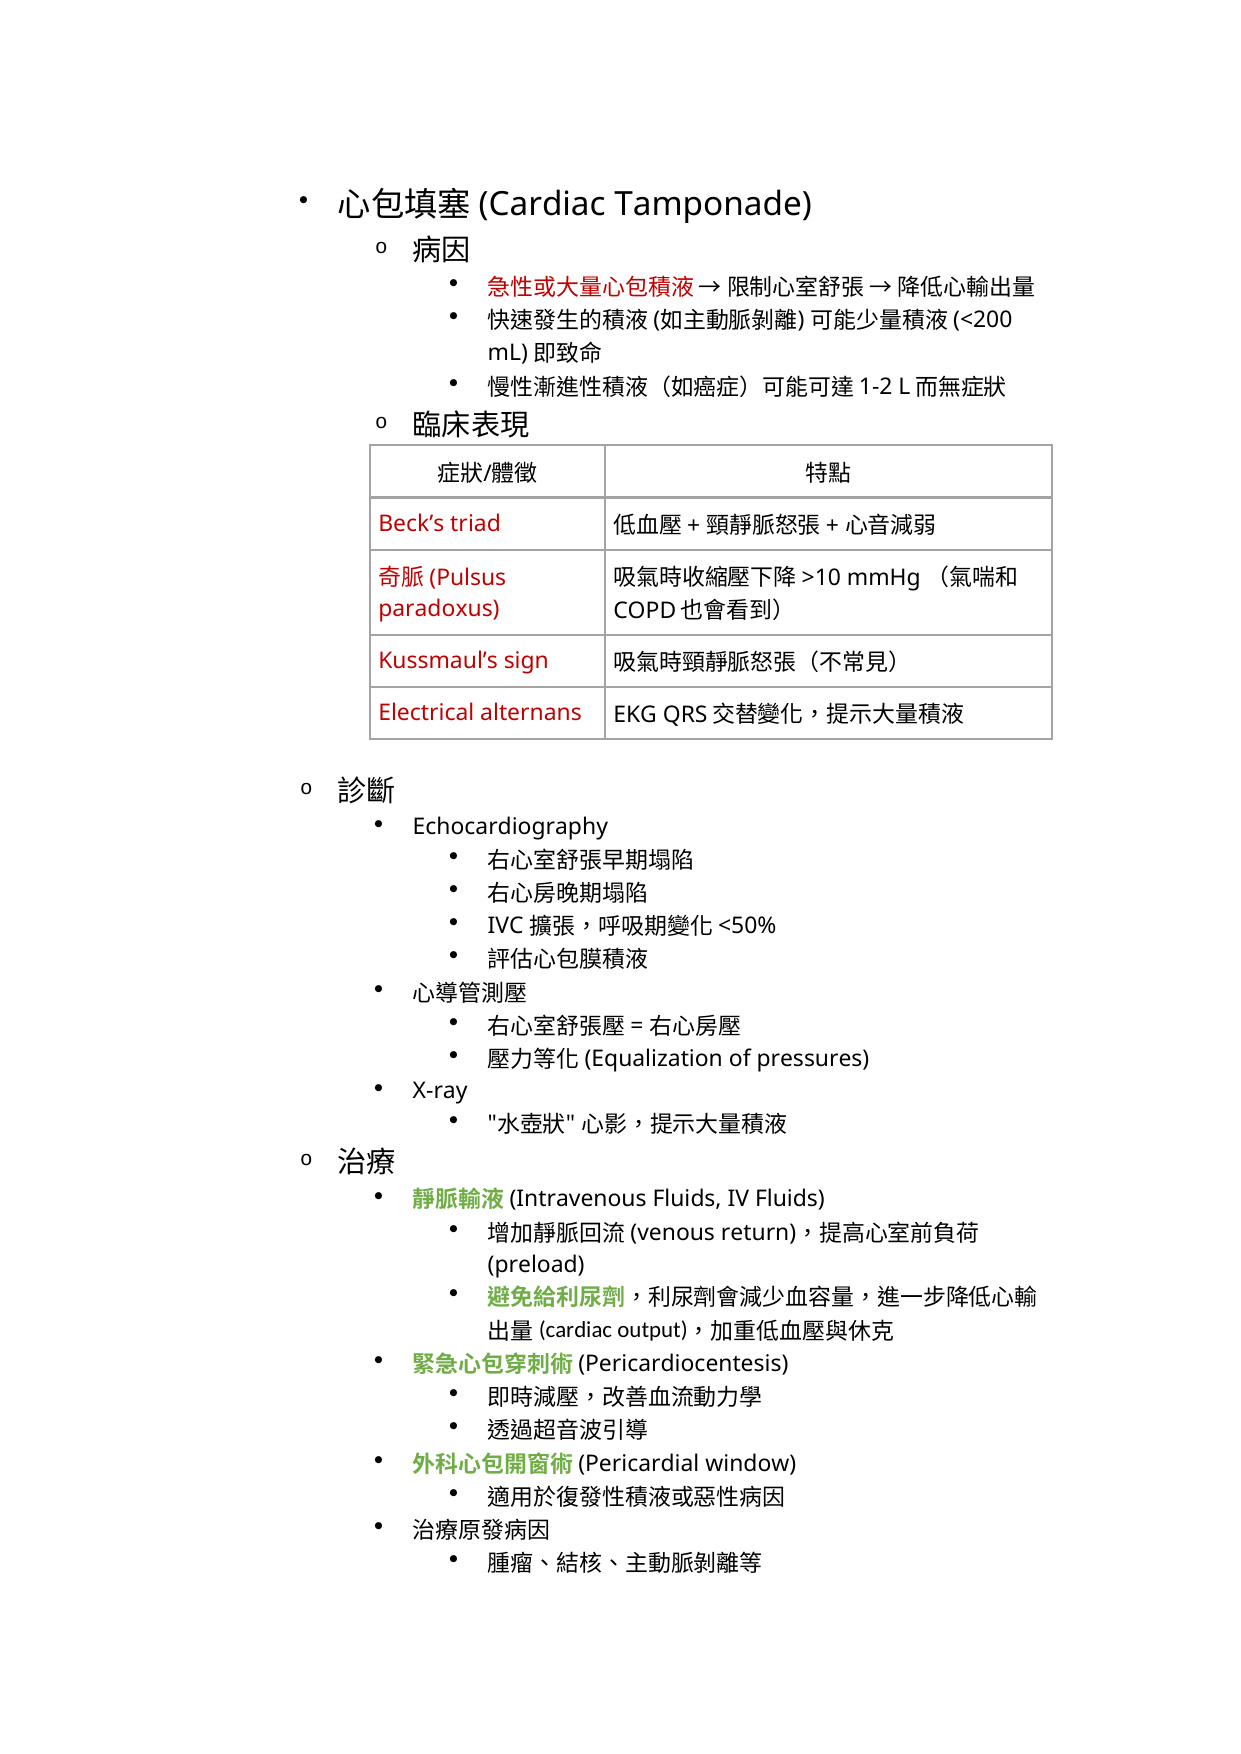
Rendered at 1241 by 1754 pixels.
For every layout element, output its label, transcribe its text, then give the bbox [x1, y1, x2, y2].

table_header 特點 [606, 446, 1051, 496]
list "水壺狀" 心影，提示大量積液 [450, 1106, 1053, 1139]
list IVC 擴張，呼吸期變化 <50% [450, 908, 1053, 941]
table_cell 吸氣時收縮壓下降 >10 mmHg （氣喘和COPD也會看到） [606, 551, 1051, 634]
list Echocardiography [375, 810, 1053, 842]
list 右心房晚期塌陷 [450, 875, 1053, 908]
table_cell EKG QRS交替變化，提示大量積液 [606, 688, 1051, 738]
list 評估心包膜積液 [450, 941, 1053, 974]
list 病因 [375, 226, 1053, 269]
table_cell 吸氣時頸靜脈怒張（不常見） [606, 636, 1051, 686]
table_cell Kussmaul’s sign [371, 636, 604, 686]
list 心包填塞 (Cardiac Tamponade) [300, 178, 1053, 226]
list 右心室舒張早期塌陷 [450, 842, 1053, 875]
table_cell Beck’s triad [371, 499, 604, 548]
table_cell 低血壓 + 頸靜脈怒張 + 心音減弱 [606, 499, 1051, 548]
list 避免給利尿劑，利尿劑會減少血容量，進一步降低心輸出量 (cardiac output)，加重低血壓與休克 [450, 1279, 1053, 1346]
list 快速發生的積液 (如主動脈剝離) 可能少量積液 (<200 mL) 即致命 [450, 302, 1053, 369]
list 緊急心包穿刺術 (Pericardiocentesis) [375, 1346, 1053, 1379]
list 適用於復發性積液或惡性病因 [450, 1479, 1053, 1512]
list 治療原發病因 [375, 1512, 1053, 1545]
list 臨床表現 [375, 402, 1053, 444]
list 急性或大量心包積液 → 限制心室舒張 → 降低心輸出量 [450, 269, 1053, 302]
table_header 症狀/體徵 [371, 446, 604, 496]
list X-ray [375, 1074, 1053, 1106]
list 右心室舒張壓 = 右心房壓 [450, 1008, 1053, 1041]
list 診斷 [300, 768, 1053, 810]
list 治療 [300, 1139, 1053, 1181]
list 靜脈輸液 (Intravenous Fluids, IV Fluids) [375, 1181, 1053, 1215]
table_cell Electrical alternans [371, 688, 604, 738]
list 腫瘤、結核、主動脈剝離等 [450, 1545, 1053, 1578]
table_cell 奇脈 (Pulsus paradoxus) [371, 551, 604, 634]
list 增加靜脈回流 (venous return)，提高心室前負荷 (preload) [450, 1215, 1053, 1279]
list 慢性漸進性積液（如癌症）可能可達1-2 L而無症狀 [450, 369, 1053, 402]
list 透過超音波引導 [450, 1412, 1053, 1446]
list 心導管測壓 [375, 974, 1053, 1008]
list 壓力等化 (Equalization of pressures) [450, 1041, 1053, 1074]
list 外科心包開窗術 (Pericardial window) [375, 1446, 1053, 1479]
list 即時減壓，改善血流動力學 [450, 1379, 1053, 1412]
